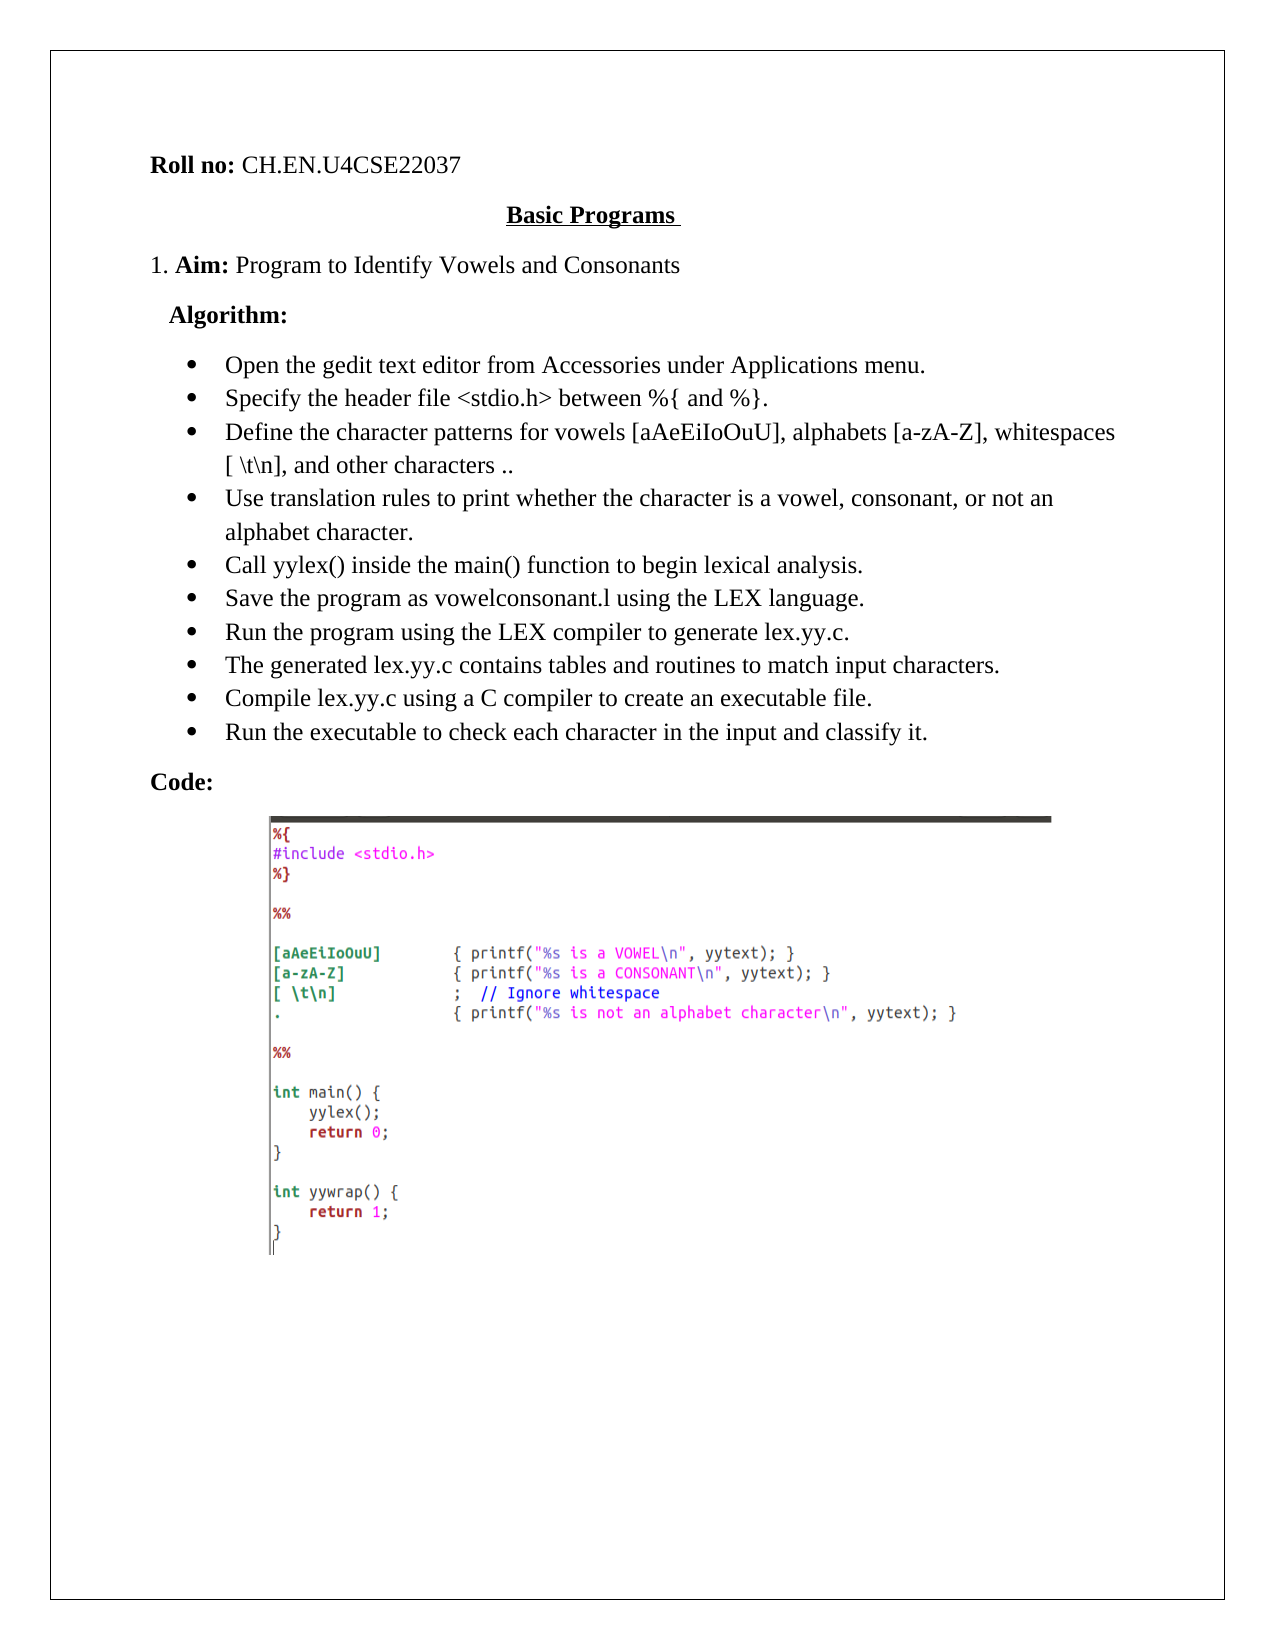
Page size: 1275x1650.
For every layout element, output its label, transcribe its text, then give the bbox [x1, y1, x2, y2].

list Open the gedit text editor from Accessories under Applications menu. [187, 350, 1125, 379]
list Compile lex.yy.c using a C compiler to create an executable file. [187, 683, 1125, 712]
list The generated lex.yy.c contains tables and routines to match input characters. [187, 650, 1125, 679]
list Run the program using the LEX compiler to generate lex.yy.c. [187, 617, 1125, 645]
text Basic Programs [150, 200, 1125, 229]
text Algorithm: [150, 300, 1125, 329]
list Specify the header file <stdio.h> between %{ and %}. [187, 383, 1125, 412]
list Use translation rules to print whether the character is a vowel, consonant, or not an alphabet character. [187, 483, 1125, 545]
list Define the character patterns for vowels [aAeEiIoOuU], alphabets [a-zA-Z], whitespaces [ \t\n], and other characters .. [187, 417, 1125, 479]
text 1. Aim: Program to Identify Vowels and Consonants [150, 250, 1125, 279]
list Save the program as vowelconsonant.l using the LEX language. [187, 583, 1125, 612]
list Run the executable to check each character in the input and classify it. [187, 717, 1125, 745]
picture [268, 816, 1052, 1255]
text Roll no: CH.EN.U4CSE22037 [150, 150, 1125, 179]
text Code: [150, 767, 1125, 795]
list Call yylex() inside the main() function to begin lexical analysis. [187, 550, 1125, 579]
